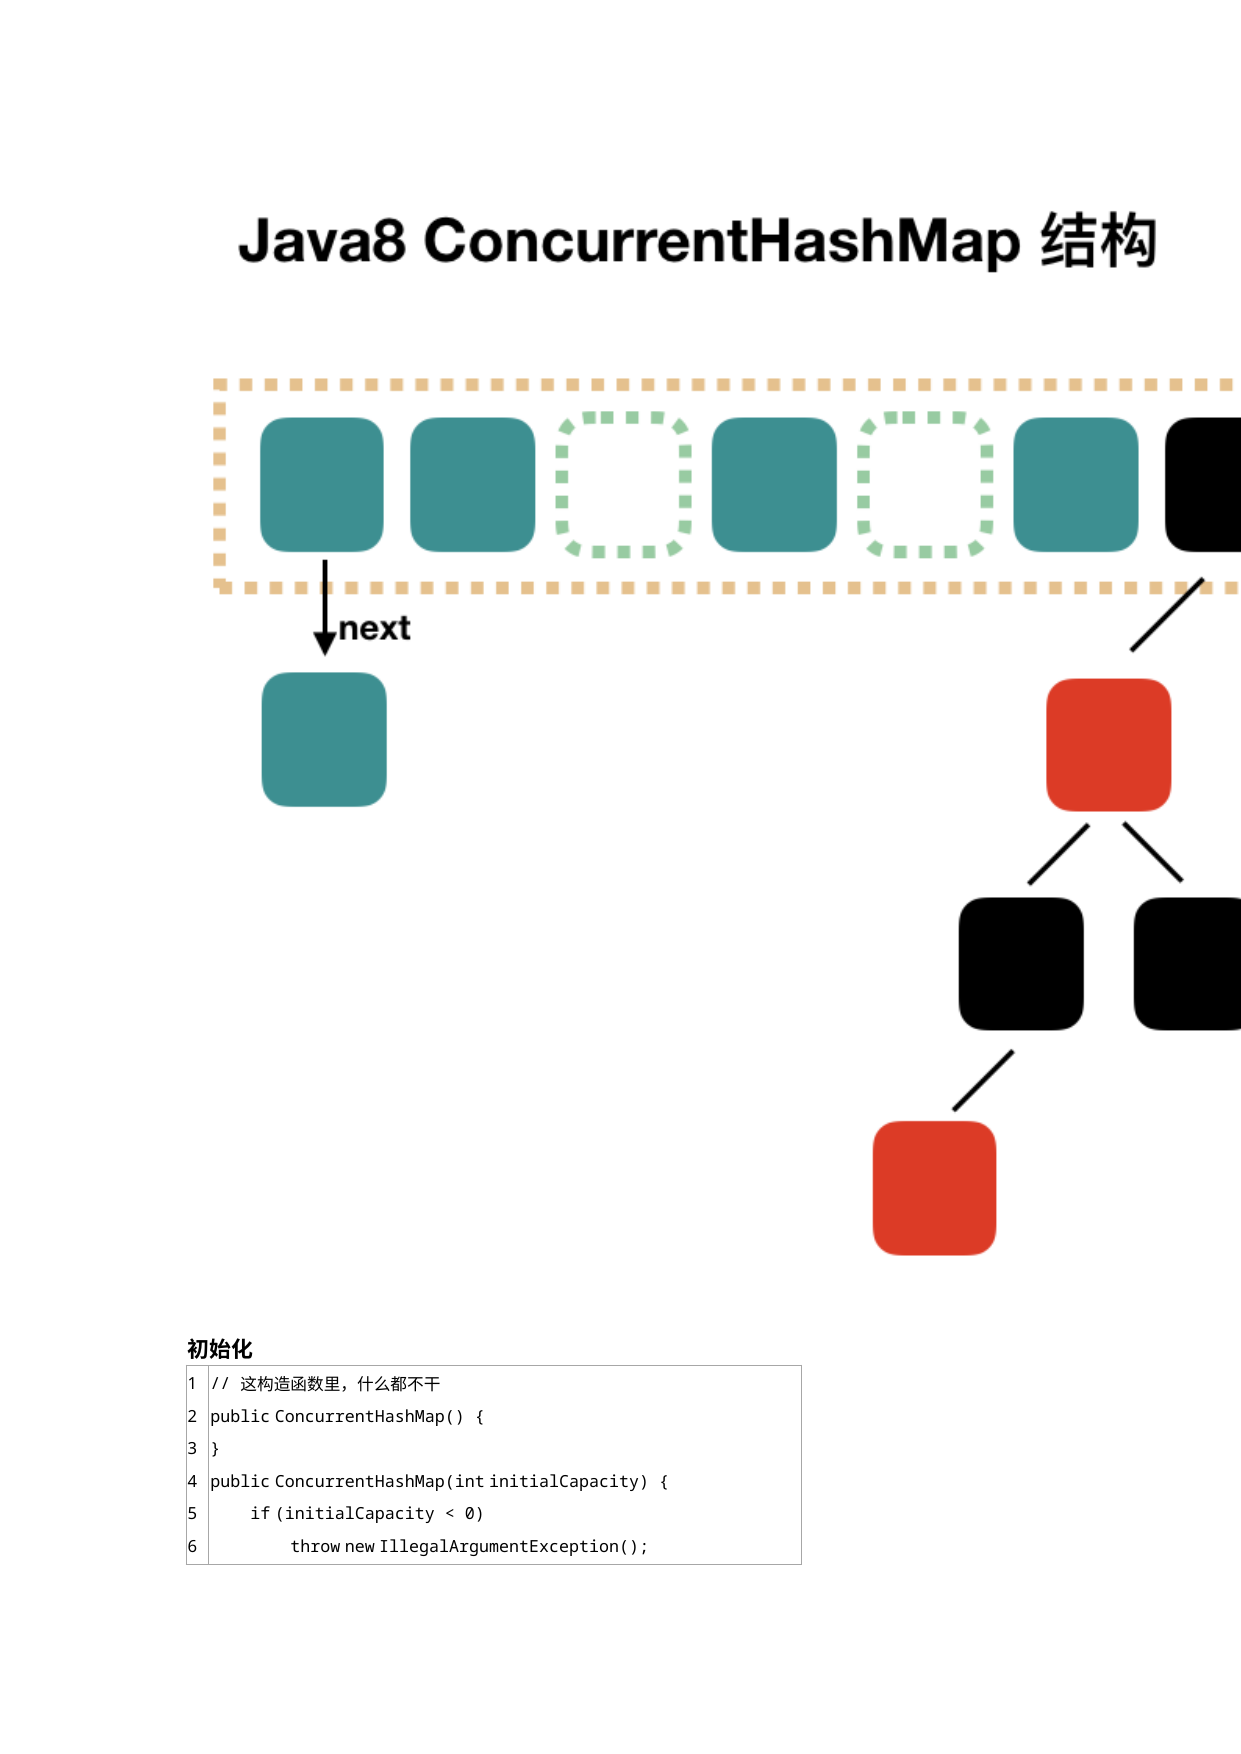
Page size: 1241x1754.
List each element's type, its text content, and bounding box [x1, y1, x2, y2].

picture [187, 163, 1241, 1298]
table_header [209, 1366, 801, 1564]
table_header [187, 1366, 208, 1564]
text 初始化 [187, 1332, 1053, 1364]
